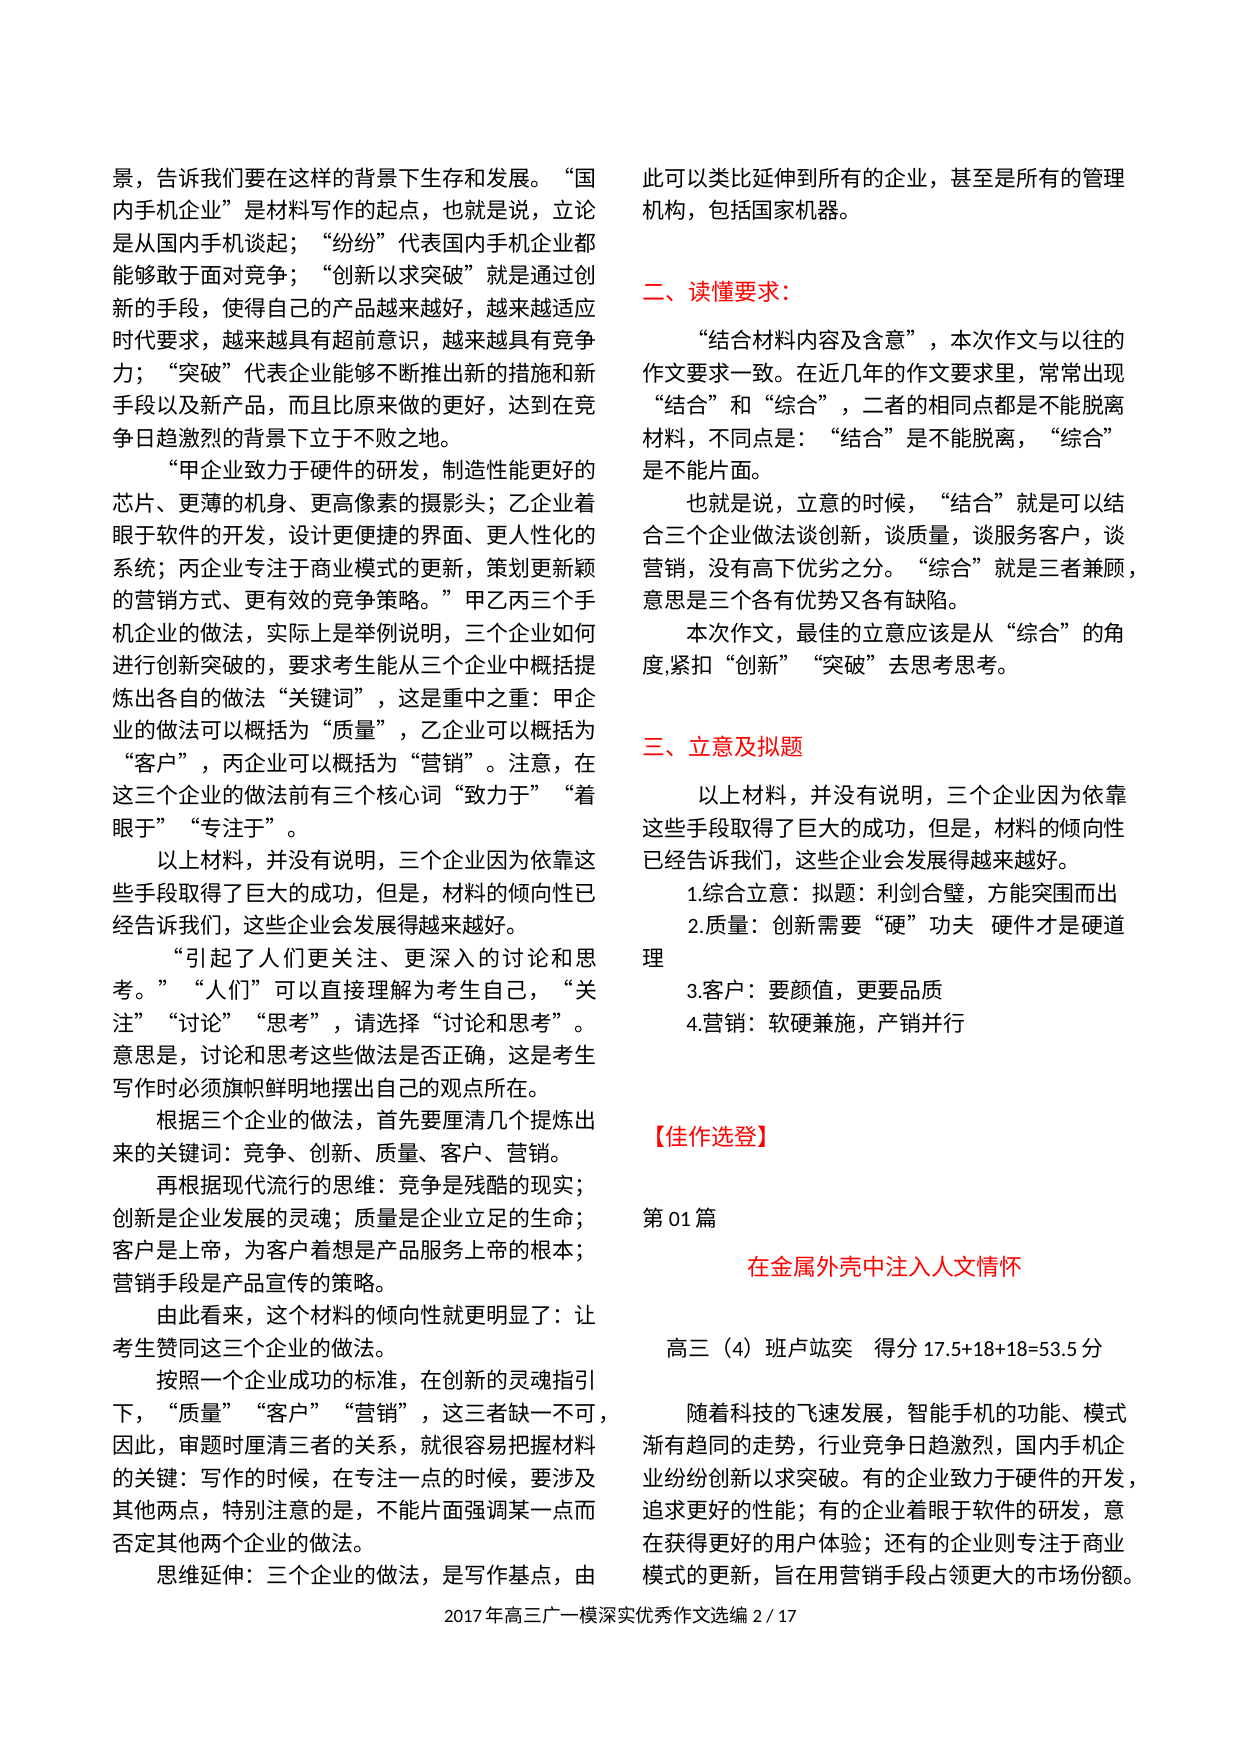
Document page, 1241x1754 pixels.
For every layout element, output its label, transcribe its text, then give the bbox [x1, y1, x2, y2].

text 【佳作选登】 [642, 1103, 1128, 1168]
text 2.质量：创新需要“硬”功夫 硬件才是硬道理 [642, 908, 1128, 973]
text 思维延伸：三个企业的做法，是写作基点，由此可以类比延伸到所有的企业，甚至是所有的管理机构，包括国家机器。 [642, 160, 1128, 225]
text 也就是说，立意的时候，“结合”就是可以结合三个企业做法谈创新，谈质量，谈服务客户，谈营销，没有高下优劣之分。“综合”就是三者兼顾，意思是三个各有优势又各有缺陷。 [642, 485, 1128, 615]
text 根据三个企业的做法，首先要厘清几个提炼出来的关键词：竞争、创新、质量、客户、营销。 [112, 1103, 598, 1168]
text 二、读懂要求： [642, 258, 1128, 323]
text 思维延伸：三个企业的做法，是写作基点，由此可以类比延伸到所有的企业，甚至是所有的管理机构，包括国家机器。 [112, 1558, 598, 1590]
text 高三（4）班卢竑奕 得分17.5+18+18=53.5分 [642, 1330, 1128, 1363]
text 再根据现代流行的思维：竞争是残酷的现实；创新是企业发展的灵魂；质量是企业立足的生命；客户是上帝，为客户着想是产品服务上帝的根本；营销手段是产品宣传的策略。 [112, 1168, 598, 1298]
text “结合材料内容及含意”，本次作文与以往的作文要求一致。在近几年的作文要求里，常常出现“结合”和“综合”，二者的相同点都是不能脱离材料，不同点是：“结合”是不能脱离，“综合”是不能片面。 [642, 323, 1128, 485]
text “甲企业致力于硬件的研发，制造性能更好的芯片、更薄的机身、更高像素的摄影头；乙企业着眼于软件的开发，设计更便捷的界面、更人性化的系统；丙企业专注于商业模式的更新，策划更新颖的营销方式、更有效的竞争策略。”甲乙丙三个手机企业的做法，实际上是举例说明，三个企业如何进行创新突破的，要求考生能从三个企业中概括提炼出各自的做法“关键词”，这是重中之重：甲企业的做法可以概括为“质量”，乙企业可以概括为“客户”，丙企业可以概括为“营销”。注意，在这三个企业的做法前有三个核心词“致力于”“着眼于”“专注于”。 [112, 453, 598, 843]
text 1.综合立意：拟题：利剑合璧，方能突围而出 [642, 875, 1128, 908]
text 以上材料，并没有说明，三个企业因为依靠这些手段取得了巨大的成功，但是，材料的倾向性已经告诉我们，这些企业会发展得越来越好。 [112, 843, 598, 940]
text 以上材料，并没有说明，三个企业因为依靠这些手段取得了巨大的成功，但是，材料的倾向性已经告诉我们，这些企业会发展得越来越好。 [642, 778, 1128, 875]
text 三、立意及拟题 [642, 713, 1128, 778]
text 随着科技的飞速发展，智能手机的功能、模式渐有趋同的走势，行业竞争日趋激烈，国内手机企业纷纷创新以求突破。有的企业致力于硬件的开发，追求更好的性能；有的企业着眼于软件的研发，意在获得更好的用户体验；还有的企业则专注于商业模式的更新，旨在用营销手段占领更大的市场份额。 [642, 1395, 1128, 1590]
text 3.客户：要颜值，更要品质 [642, 973, 1128, 1005]
text 4.营销：软硬兼施，产销并行 [642, 1005, 1128, 1038]
text 本次作文，最佳的立意应该是从“综合”的角度,紧扣“创新”“突破”去思考思考。 [642, 615, 1128, 680]
text 在金属外壳中注入人文情怀 [642, 1233, 1128, 1298]
text 由此看来，这个材料的倾向性就更明显了：让考生赞同这三个企业的做法。 [112, 1298, 598, 1363]
text 第01篇 [642, 1200, 1128, 1233]
text 按照一个企业成功的标准，在创新的灵魂指引下，“质量”“客户”“营销”，这三者缺一不可，因此，审题时厘清三者的关系，就很容易把握材料的关键：写作的时候，在专注一点的时候，要涉及其他两点，特别注意的是，不能片面强调某一点而否定其他两个企业的做法。 [112, 1363, 598, 1558]
text “引起了人们更关注、更深入的讨论和思考。”“人们”可以直接理解为考生自己，“关注”“讨论”“思考”，请选择“讨论和思考”。意思是，讨论和思考这些做法是否正确，这是考生写作时必须旗帜鲜明地摆出自己的观点所在。 [112, 940, 598, 1103]
